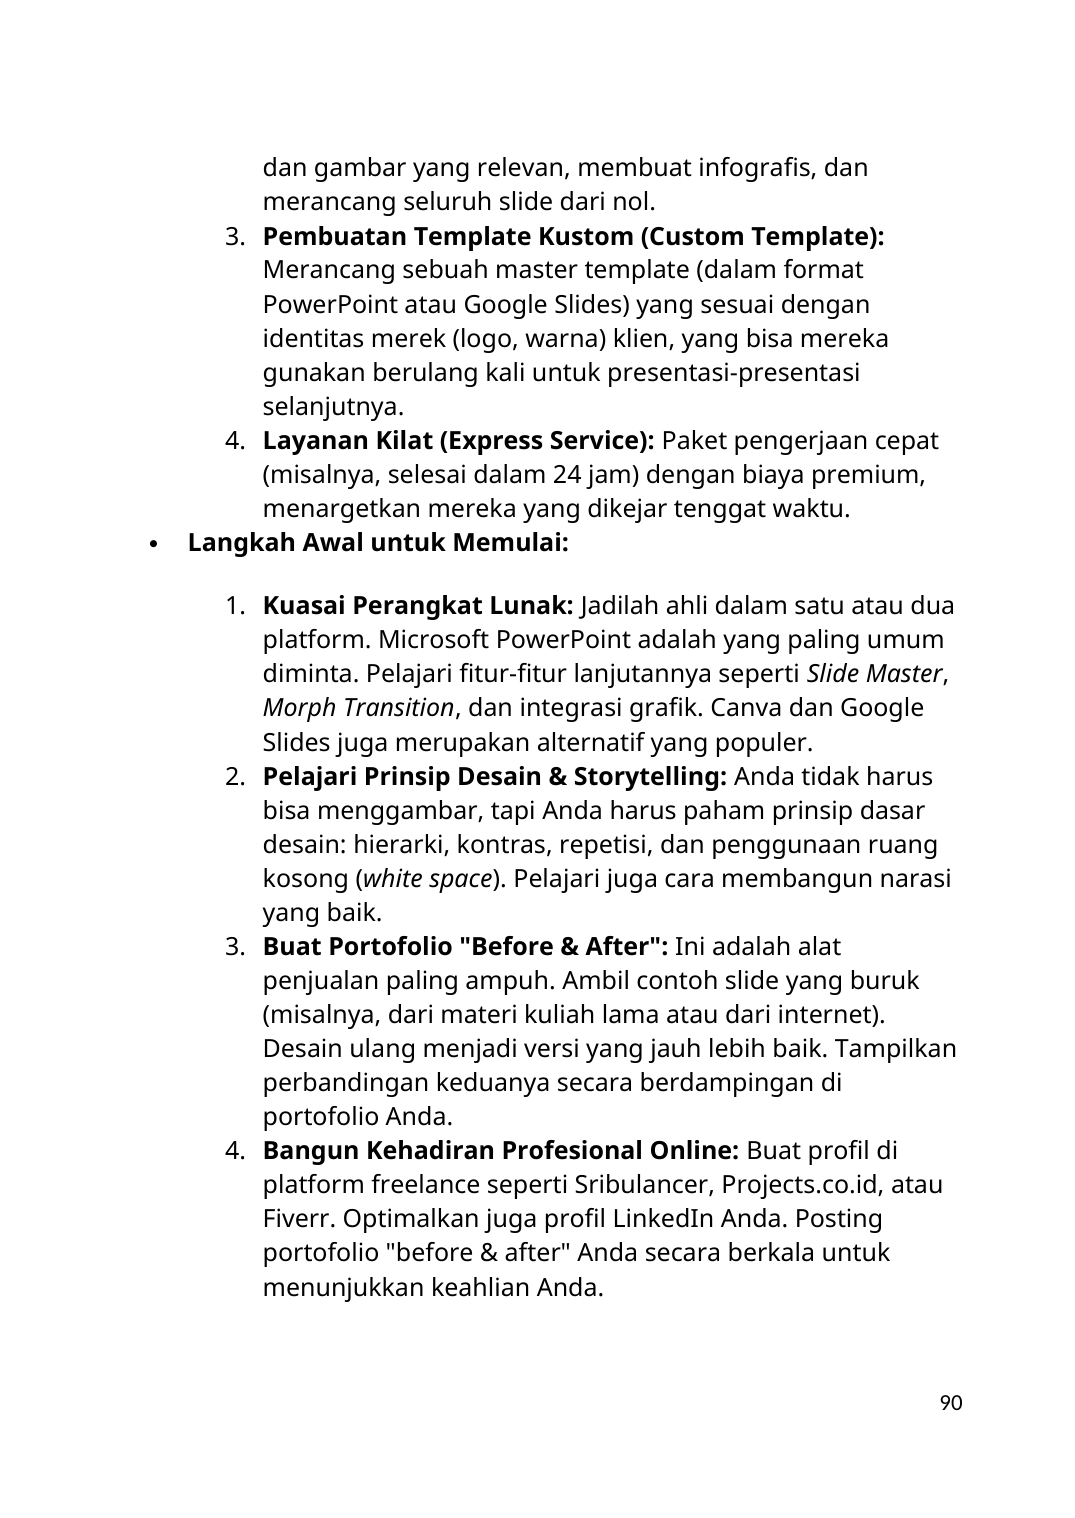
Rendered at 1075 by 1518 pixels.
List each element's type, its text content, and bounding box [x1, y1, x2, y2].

list Kuasai Perangkat Lunak: Jadilah ahli dalam satu atau dua platform. Microsoft PowerPoint adalah yang paling umum diminta. Pelajari fitur-fitur lanjutannya seperti Slide Master, Morph Transition, dan integrasi grafik. Canva dan Google Slides juga merupakan alternatif yang populer. [225, 588, 962, 758]
list Pembuatan Template Kustom (Custom Template): Merancang sebuah master template (dalam format PowerPoint atau Google Slides) yang sesuai dengan identitas merek (logo, warna) klien, yang bisa mereka gunakan berulang kali untuk presentasi-presentasi selanjutnya. [225, 218, 962, 422]
list Pelajari Prinsip Desain & Storytelling: Anda tidak harus bisa menggambar, tapi Anda harus paham prinsip dasar desain: hierarki, kontras, repetisi, dan penggunaan ruang kosong (white space). Pelajari juga cara membangun narasi yang baik. [225, 758, 962, 928]
list Langkah Awal untuk Memulai: [150, 525, 962, 559]
list Layanan Kilat (Express Service): Paket pengerjaan cepat (misalnya, selesai dalam 24 jam) dengan biaya premium, menargetkan mereka yang dikejar tenggat waktu. [225, 422, 962, 525]
list Bangun Kehadiran Profesional Online: Buat profil di platform freelance seperti Sribulancer, Projects.co.id, atau Fiverr. Optimalkan juga profil LinkedIn Anda. Posting portofolio "before & after" Anda secara berkala untuk menunjukkan keahlian Anda. [225, 1133, 962, 1303]
list Buat Portofolio "Before & After": Ini adalah alat penjualan paling ampuh. Ambil contoh slide yang buruk (misalnya, dari materi kuliah lama atau dari internet). Desain ulang menjadi versi yang jauh lebih baik. Tampilkan perbandingan keduanya secara berdampingan di portofolio Anda. [225, 928, 962, 1133]
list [225, 150, 962, 218]
